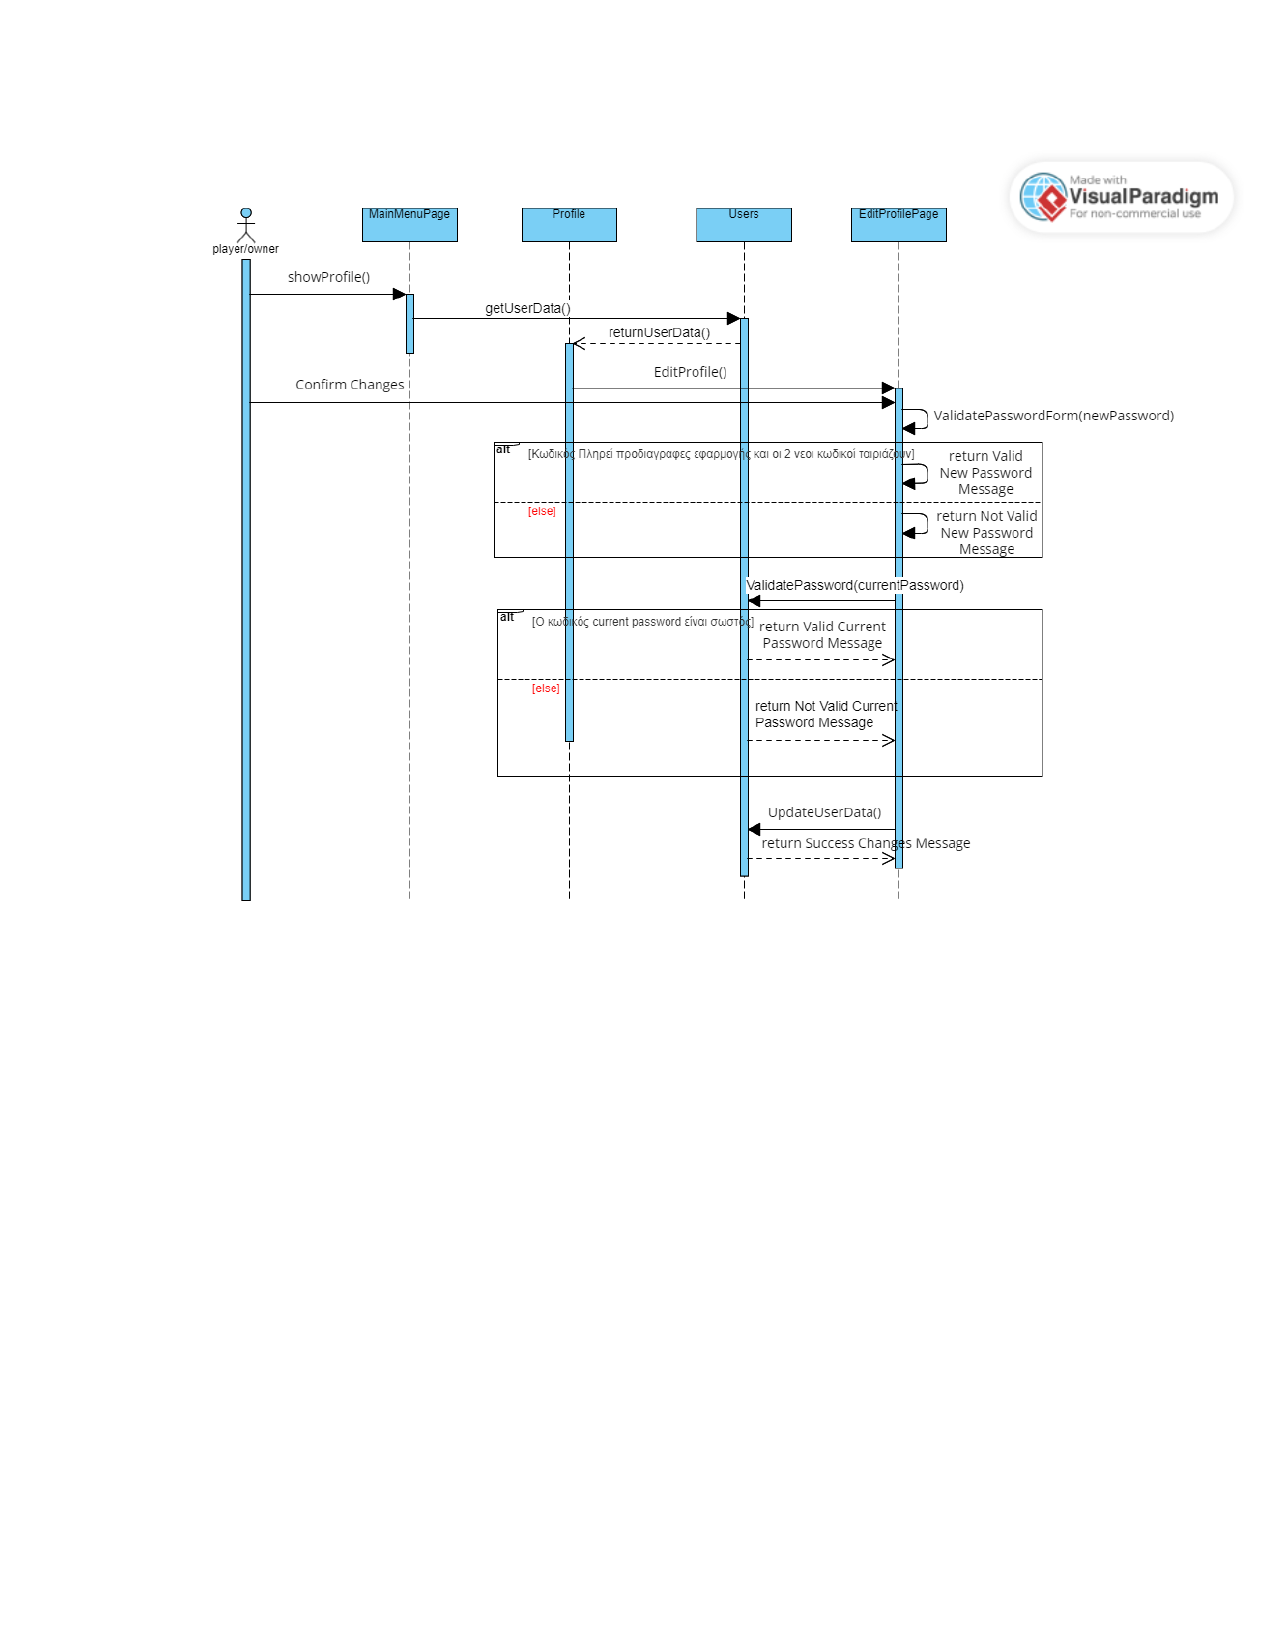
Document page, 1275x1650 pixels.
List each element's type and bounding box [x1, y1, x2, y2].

picture [150, 150, 1244, 959]
